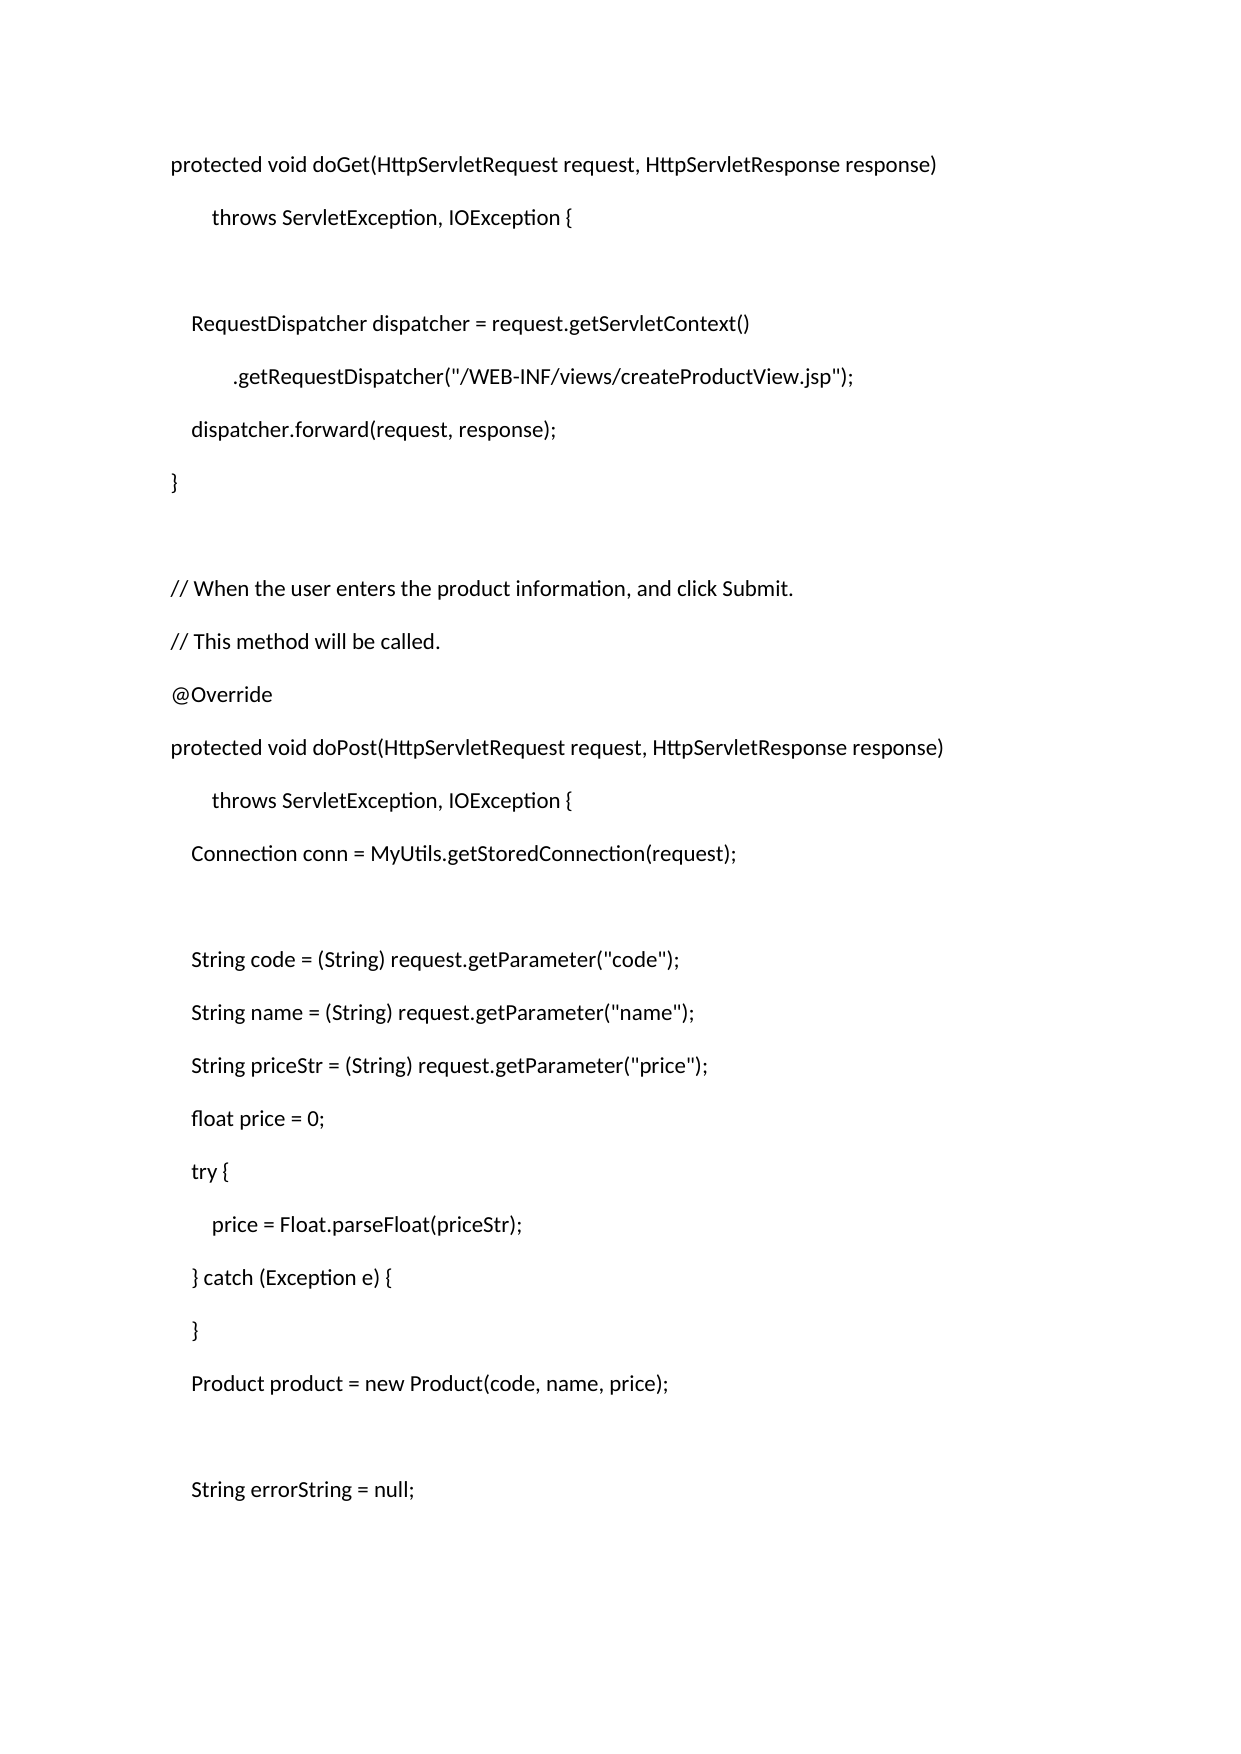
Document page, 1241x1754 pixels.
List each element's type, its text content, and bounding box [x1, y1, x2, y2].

text dispatcher.forward(request, response); [150, 415, 1090, 443]
text RequestDispatcher dispatcher = request.getServletContext() [150, 309, 1090, 337]
text price = Float.parseFloat(priceStr); [150, 1210, 1090, 1238]
text } [150, 1316, 1090, 1344]
text protected void doGet(HttpServletRequest request, HttpServletResponse response) [150, 150, 1090, 178]
text Connection conn = MyUtils.getStoredConnection(request); [150, 839, 1090, 867]
text throws ServletException, IOException { [150, 786, 1090, 814]
text } [150, 468, 1090, 496]
text float price = 0; [150, 1104, 1090, 1132]
text String errorString = null; [150, 1476, 1090, 1503]
text String name = (String) request.getParameter("name"); [150, 998, 1090, 1026]
text } catch (Exception e) { [150, 1263, 1090, 1291]
text @Override [150, 680, 1090, 708]
text protected void doPost(HttpServletRequest request, HttpServletResponse response) [150, 733, 1090, 761]
text .getRequestDispatcher("/WEB-INF/views/createProductView.jsp"); [150, 362, 1090, 390]
text // This method will be called. [150, 627, 1090, 655]
text Product product = new Product(code, name, price); [150, 1369, 1090, 1397]
text // When the user enters the product information, and click Submit. [150, 574, 1090, 602]
text String priceStr = (String) request.getParameter("price"); [150, 1051, 1090, 1079]
text String code = (String) request.getParameter("code"); [150, 945, 1090, 973]
text try { [150, 1157, 1090, 1185]
text throws ServletException, IOException { [150, 203, 1090, 231]
